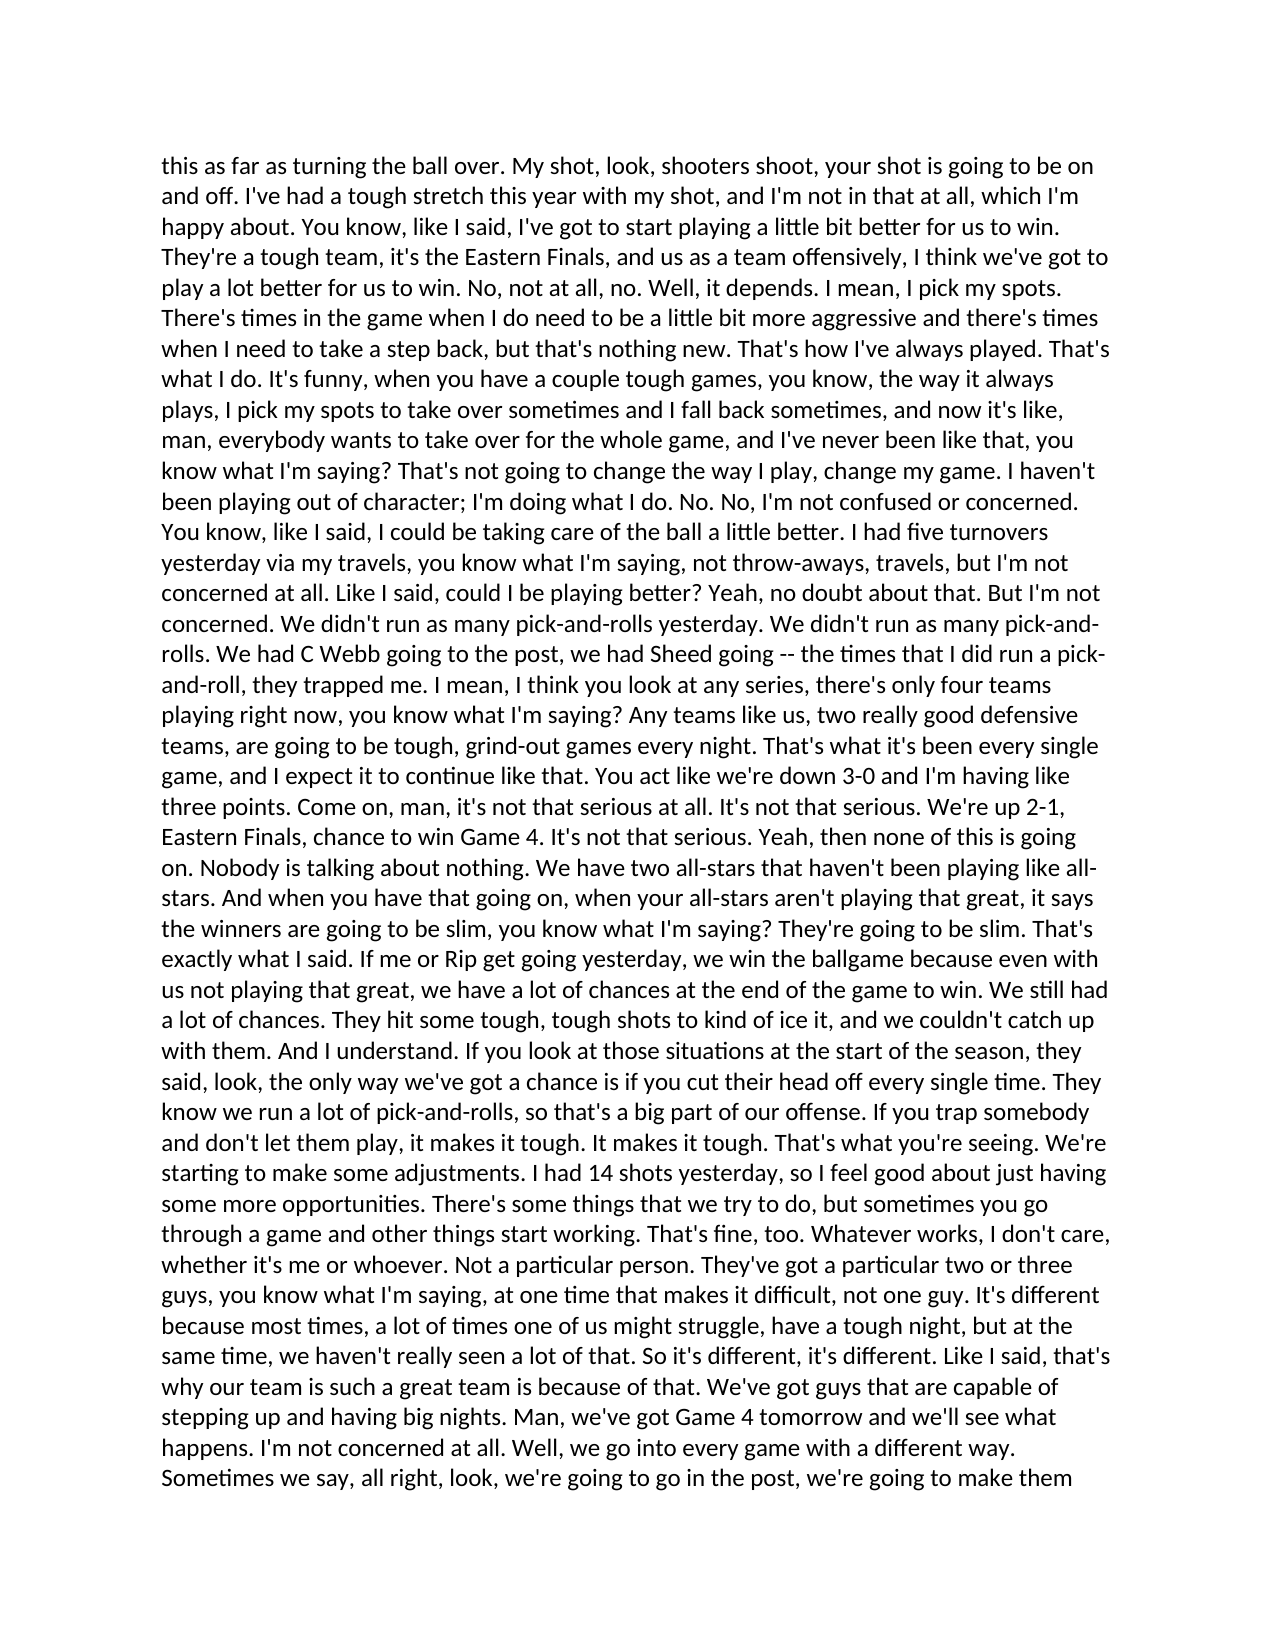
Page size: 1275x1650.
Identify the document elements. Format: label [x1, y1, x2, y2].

table_cell [150, 150, 1125, 1493]
